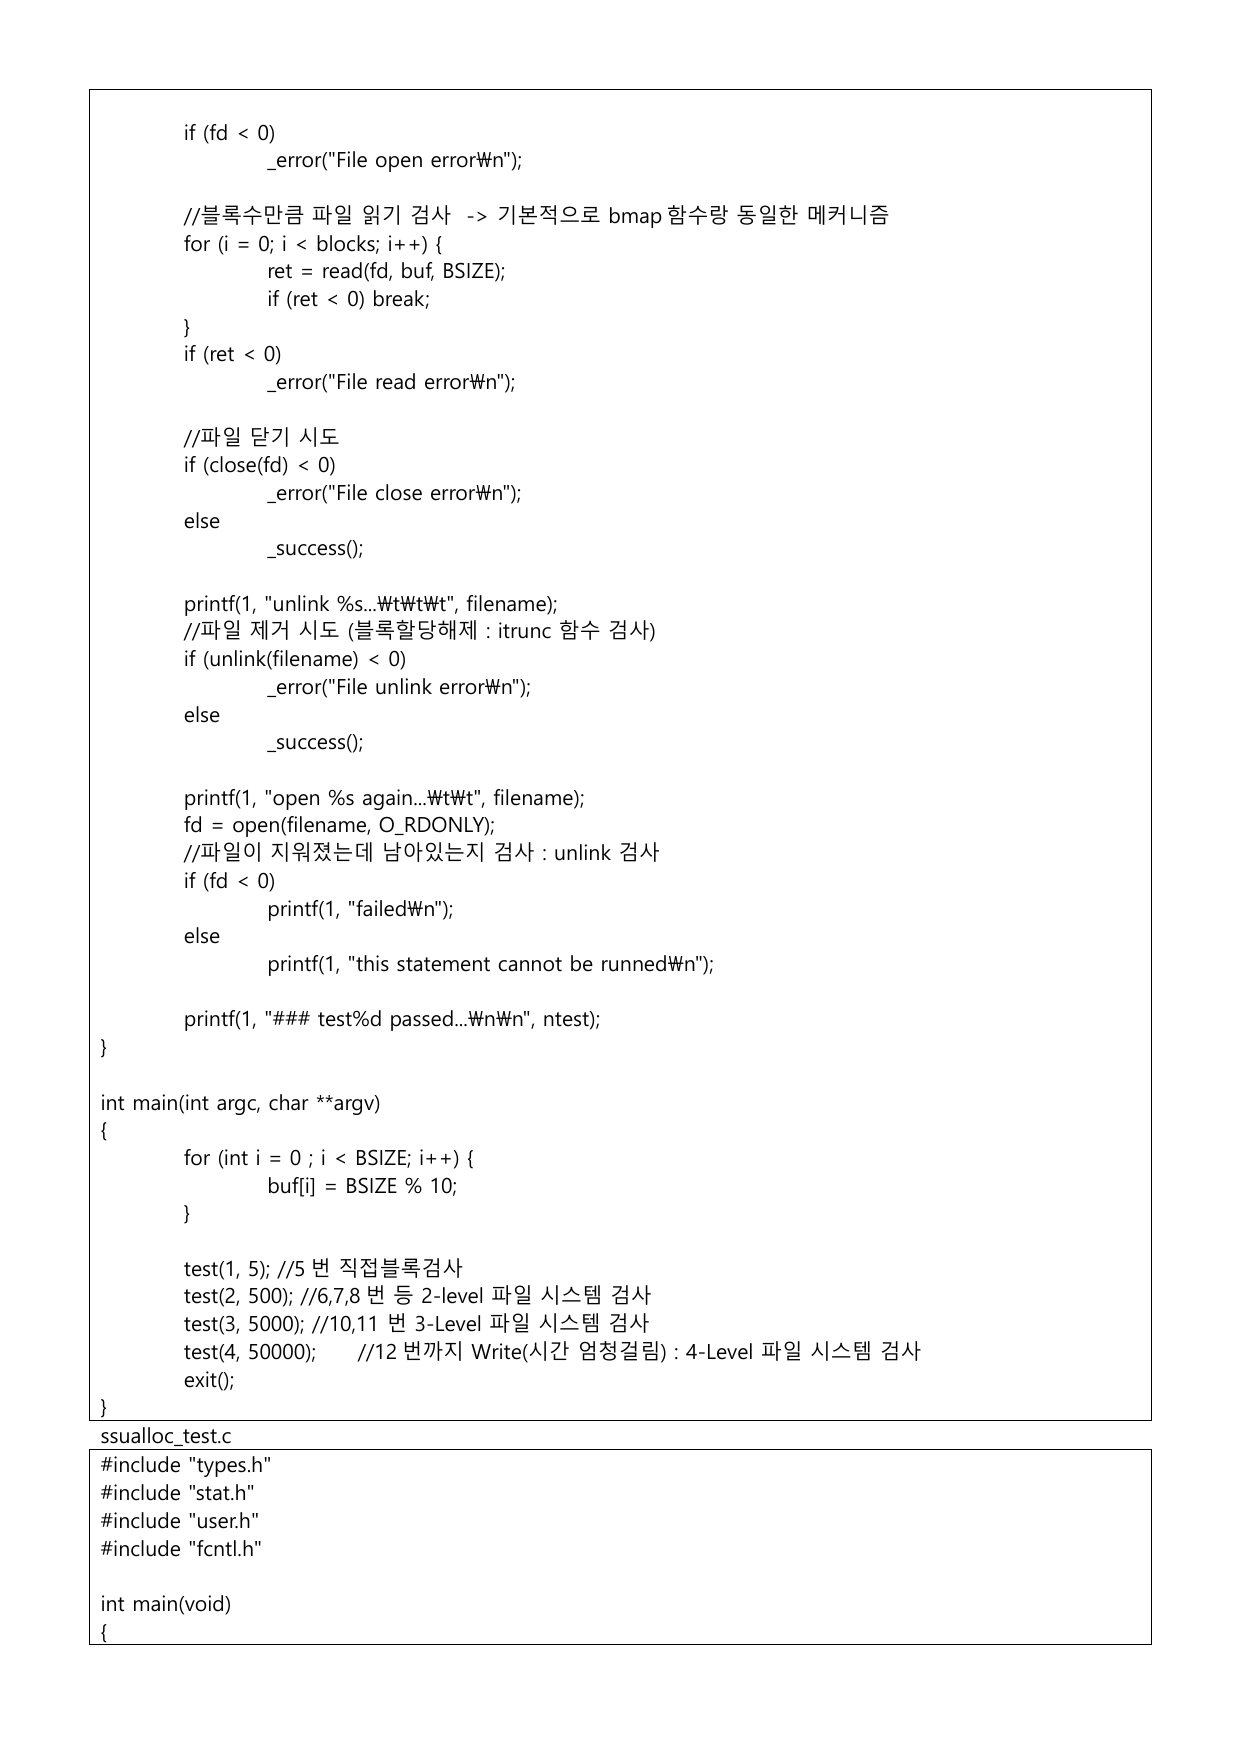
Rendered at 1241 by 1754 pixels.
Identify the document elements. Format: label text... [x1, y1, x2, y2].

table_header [90, 1450, 1151, 1644]
subtitle ssualloc_test.c [100, 1421, 1152, 1448]
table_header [90, 90, 1151, 1420]
